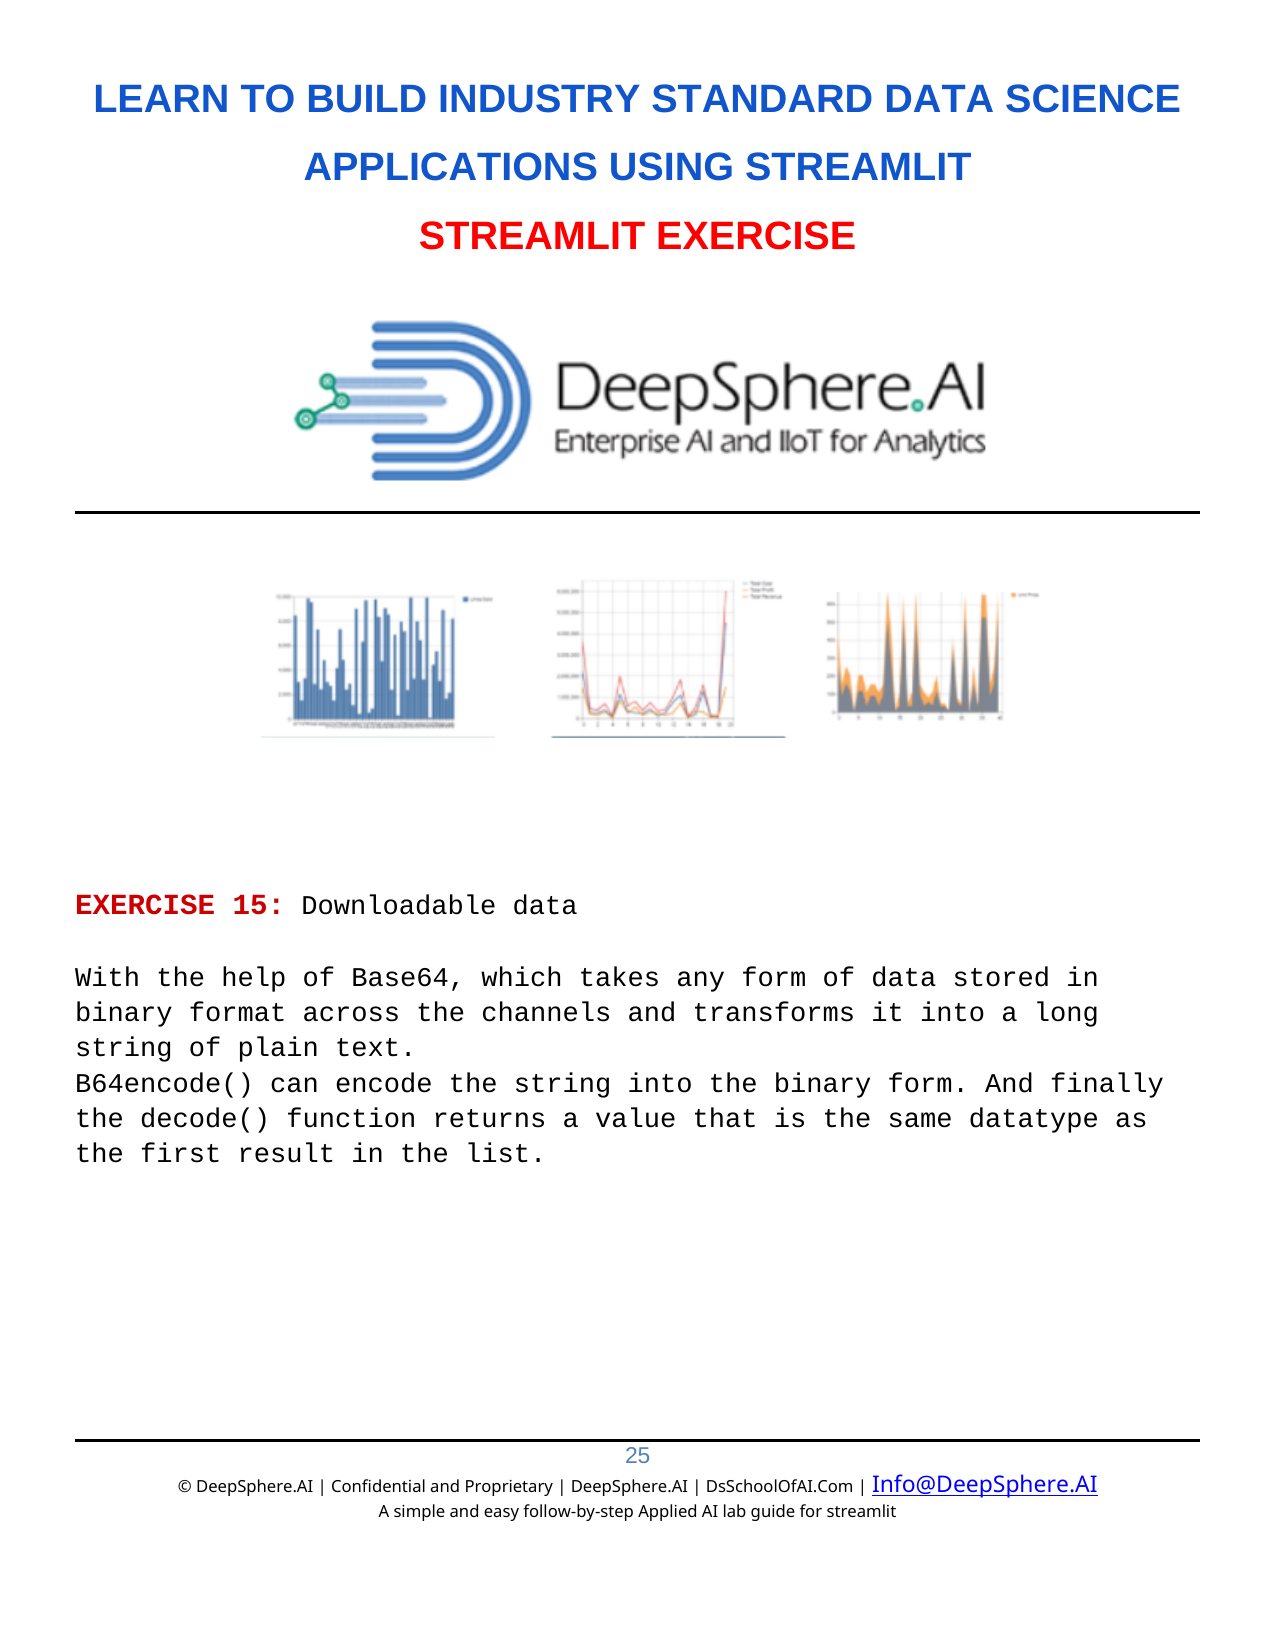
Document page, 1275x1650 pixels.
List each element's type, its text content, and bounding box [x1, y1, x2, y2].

text B64encode() can encode the string into the binary form. And finally the decode() function returns a value that is the same datatype as the first result in the list. [75, 1069, 1200, 1171]
picture [218, 553, 1057, 738]
text With the help of Base64, which takes any form of data stored in binary format across the channels and transforms it into a long string of plain text. [75, 964, 1200, 1065]
text EXERCISE 15: Downloadable data [285, 890, 1200, 923]
picture [233, 280, 1042, 509]
